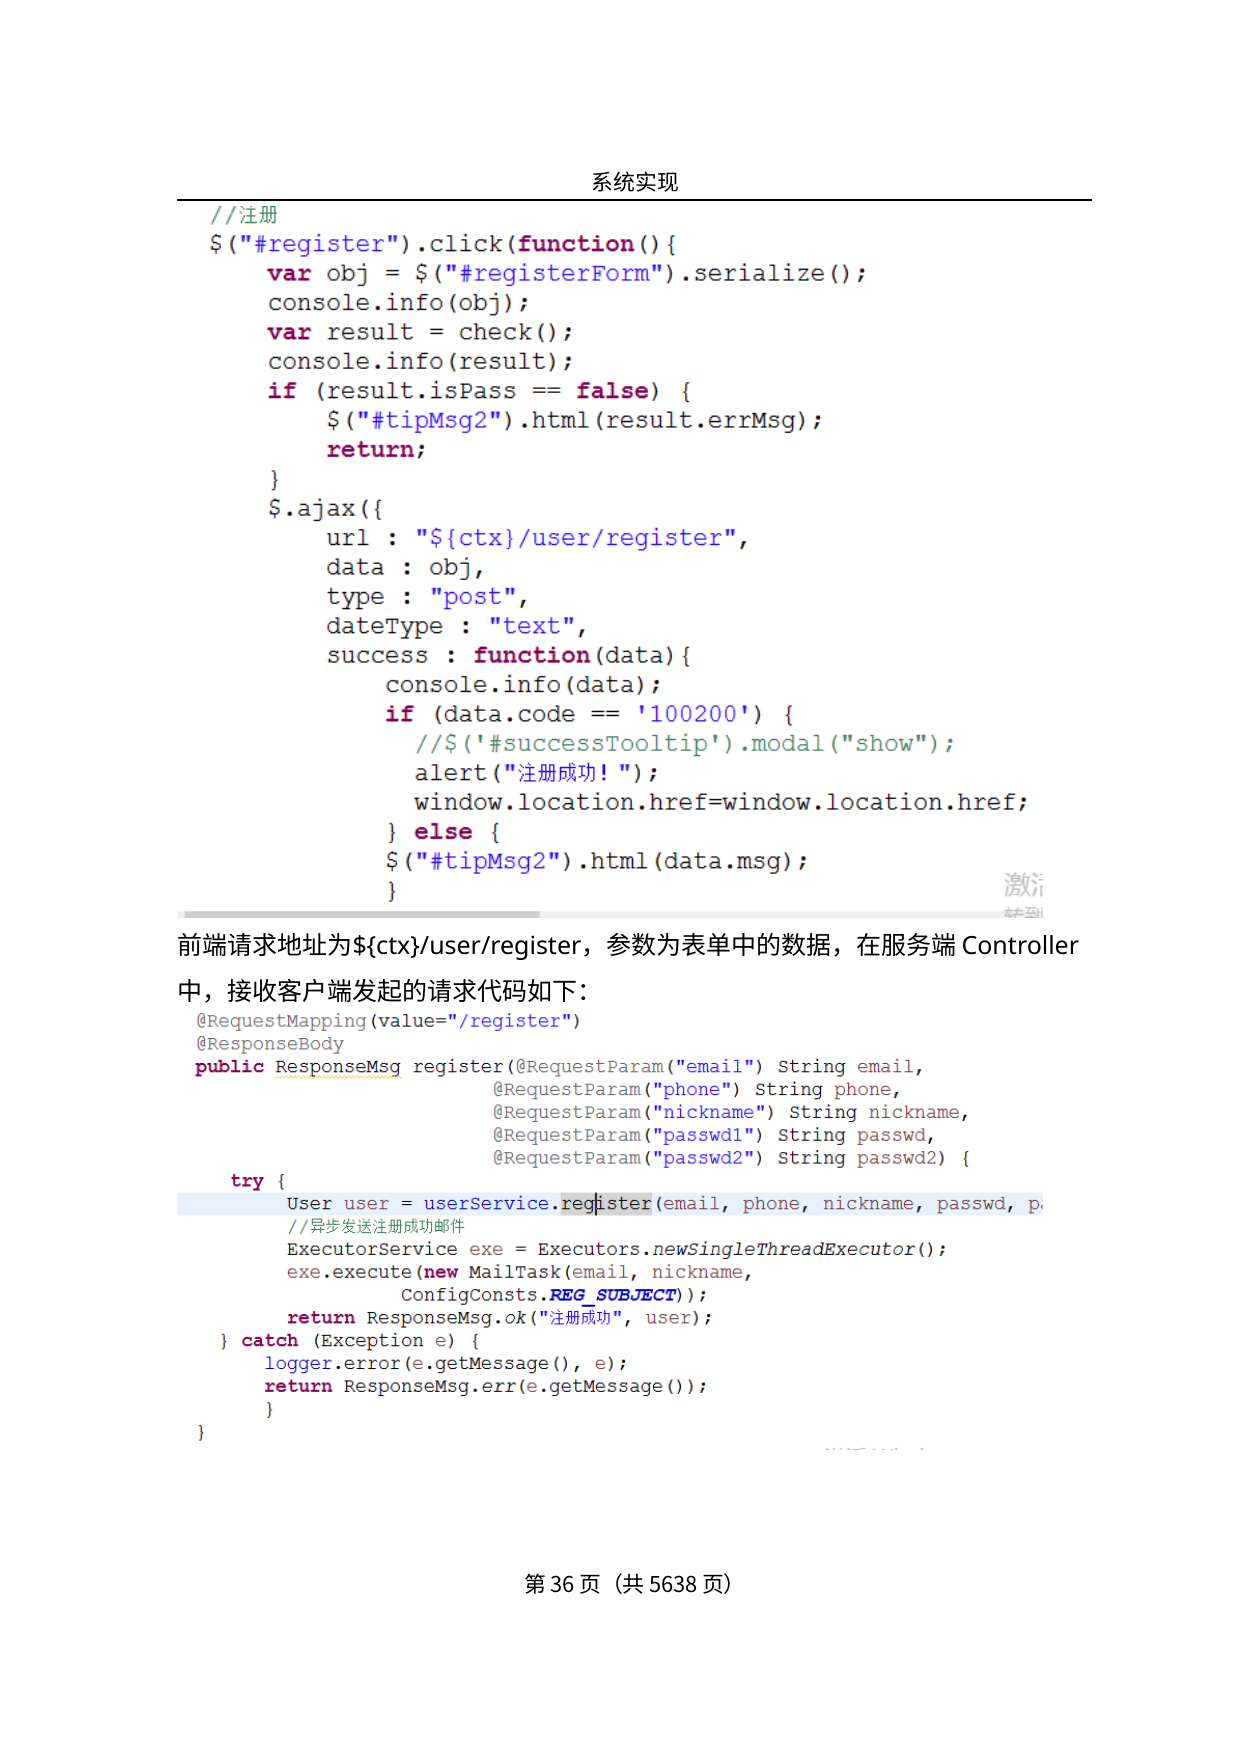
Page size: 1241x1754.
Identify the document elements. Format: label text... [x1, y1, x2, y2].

picture [177, 1009, 1043, 1450]
picture [177, 206, 1043, 918]
text 前端请求地址为${ctx}/user/register，参数为表单中的数据，在服务端Controller中，接收客户端发起的请求代码如下： [177, 918, 1092, 1009]
